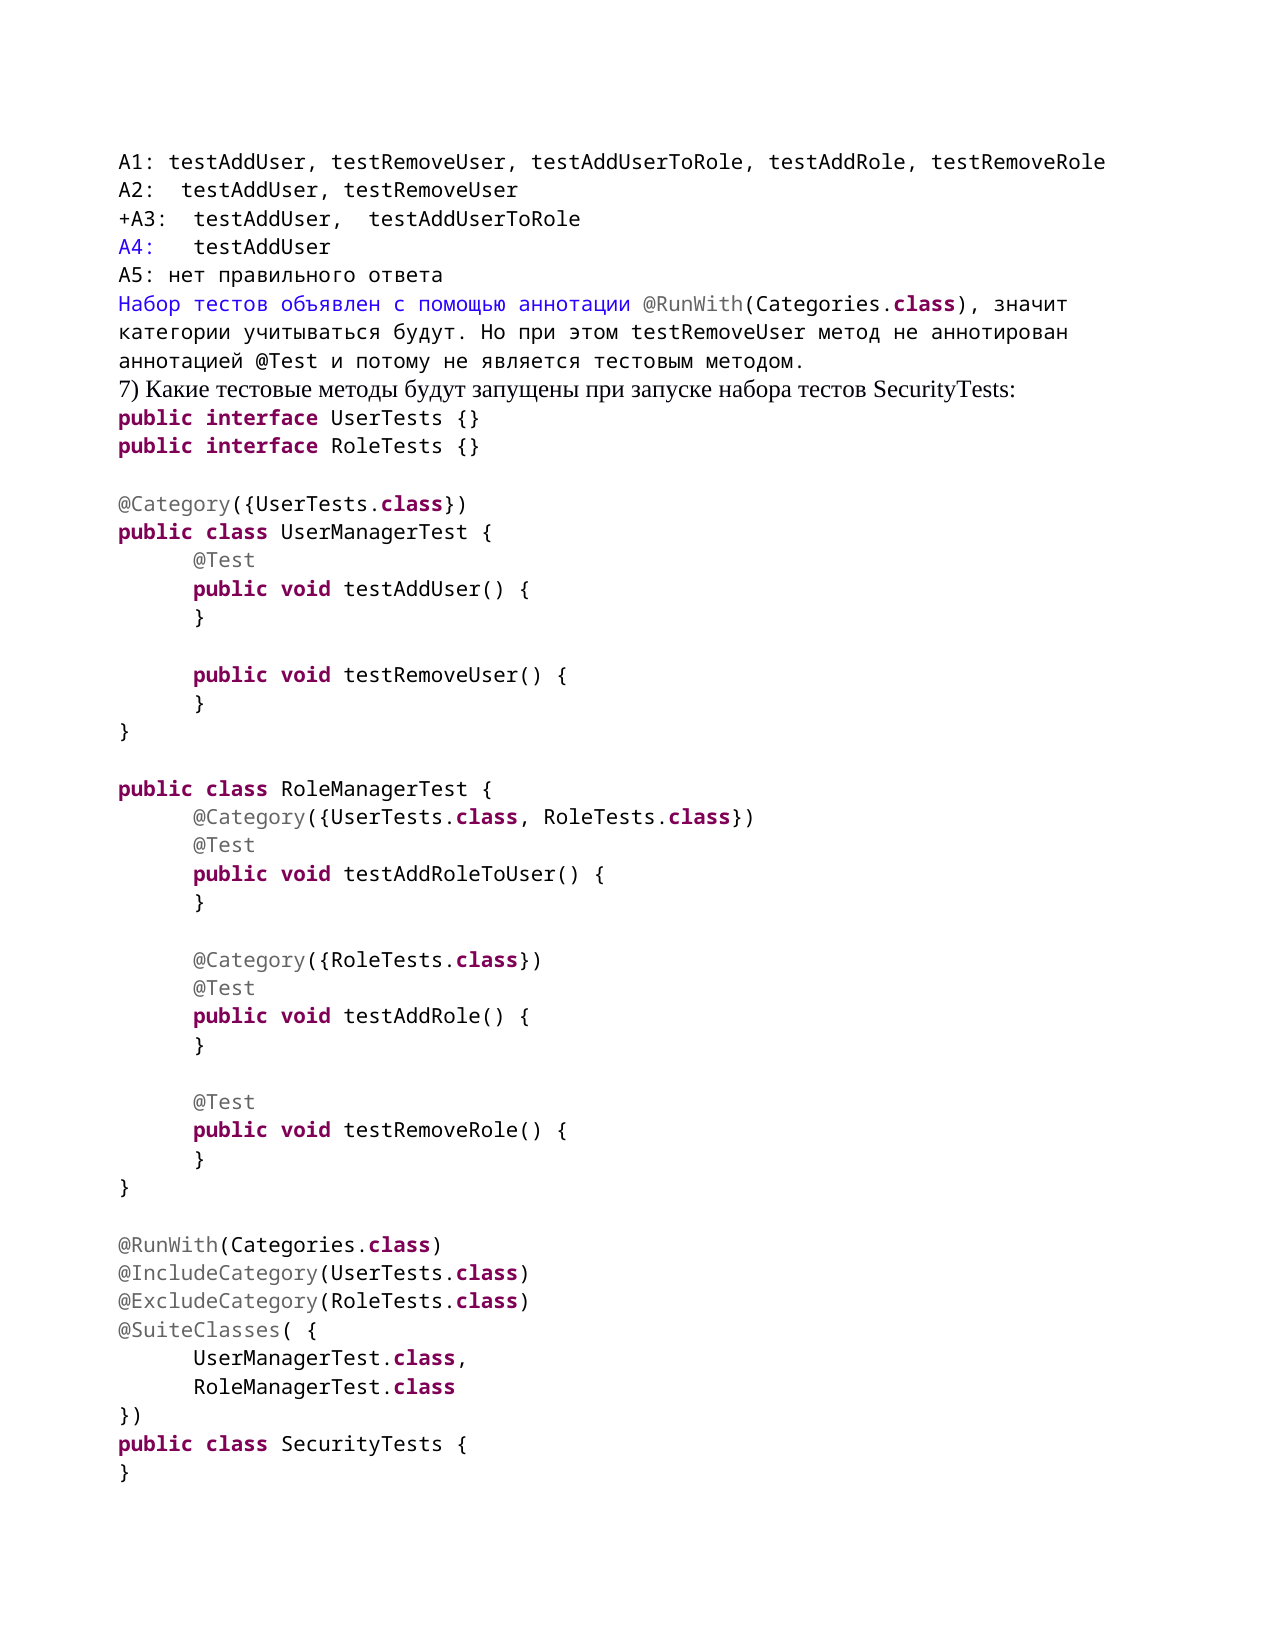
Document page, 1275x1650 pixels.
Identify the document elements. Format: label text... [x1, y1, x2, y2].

text @Category({UserTests.class}) [118, 489, 1157, 517]
text } [118, 1144, 1157, 1172]
text А5: нет правильного ответа [118, 261, 1157, 289]
text @Test [118, 1087, 1157, 1116]
text А4: testAddUser [118, 232, 1157, 261]
text @SuiteClasses( { [118, 1315, 1157, 1343]
text public void testRemoveUser() { [118, 660, 1157, 688]
text public interface RoleTests {} [118, 432, 1157, 460]
text } [118, 602, 1157, 631]
text @Test [118, 831, 1157, 859]
text RoleManagerTest.class [118, 1372, 1157, 1400]
text public void testAddRole() { [118, 1002, 1157, 1030]
text @Category({UserTests.class, RoleTests.class}) [118, 802, 1157, 831]
text } [118, 887, 1157, 916]
text @ExcludeCategory(RoleTests.class) [118, 1287, 1157, 1315]
text A1: testAddUser, testRemoveUser, testAddUserToRole, testAddRole, testRemoveRole [118, 147, 1157, 175]
text @IncludeCategory(UserTests.class) [118, 1258, 1157, 1287]
text public class SecurityTests { [118, 1429, 1157, 1457]
text public void testAddRoleToUser() { [118, 859, 1157, 887]
text public interface UserTests {} [118, 403, 1157, 432]
text UserManagerTest.class, [118, 1343, 1157, 1372]
text 7) Какие тестовые методы будут запущены при запуске набора тестов SecurityTests: [118, 374, 1157, 403]
text public class RoleManagerTest { [118, 774, 1157, 802]
text } [118, 688, 1157, 717]
text public void testRemoveRole() { [118, 1116, 1157, 1144]
text } [118, 717, 1157, 745]
text @Category({RoleTests.class}) [118, 945, 1157, 973]
text @Test [118, 973, 1157, 1002]
text } [118, 1172, 1157, 1201]
text } [118, 1457, 1157, 1486]
text @RunWith(Categories.class) [118, 1230, 1157, 1258]
text Набор тестов объявлен с помощью аннотации @RunWith(Categories.class), значит категории учитываться будут. Но при этом testRemoveUser метод не аннотирован аннотацией @Test и потому не является тестовым методом. [118, 289, 1157, 374]
text }) [118, 1400, 1157, 1429]
text } [118, 1030, 1157, 1058]
text +A3: testAddUser, testAddUserToRole [118, 204, 1157, 232]
text public class UserManagerTest { [118, 517, 1157, 546]
text A2: testAddUser, testRemoveUser [118, 175, 1157, 204]
text @Test [118, 546, 1157, 574]
text public void testAddUser() { [118, 574, 1157, 602]
